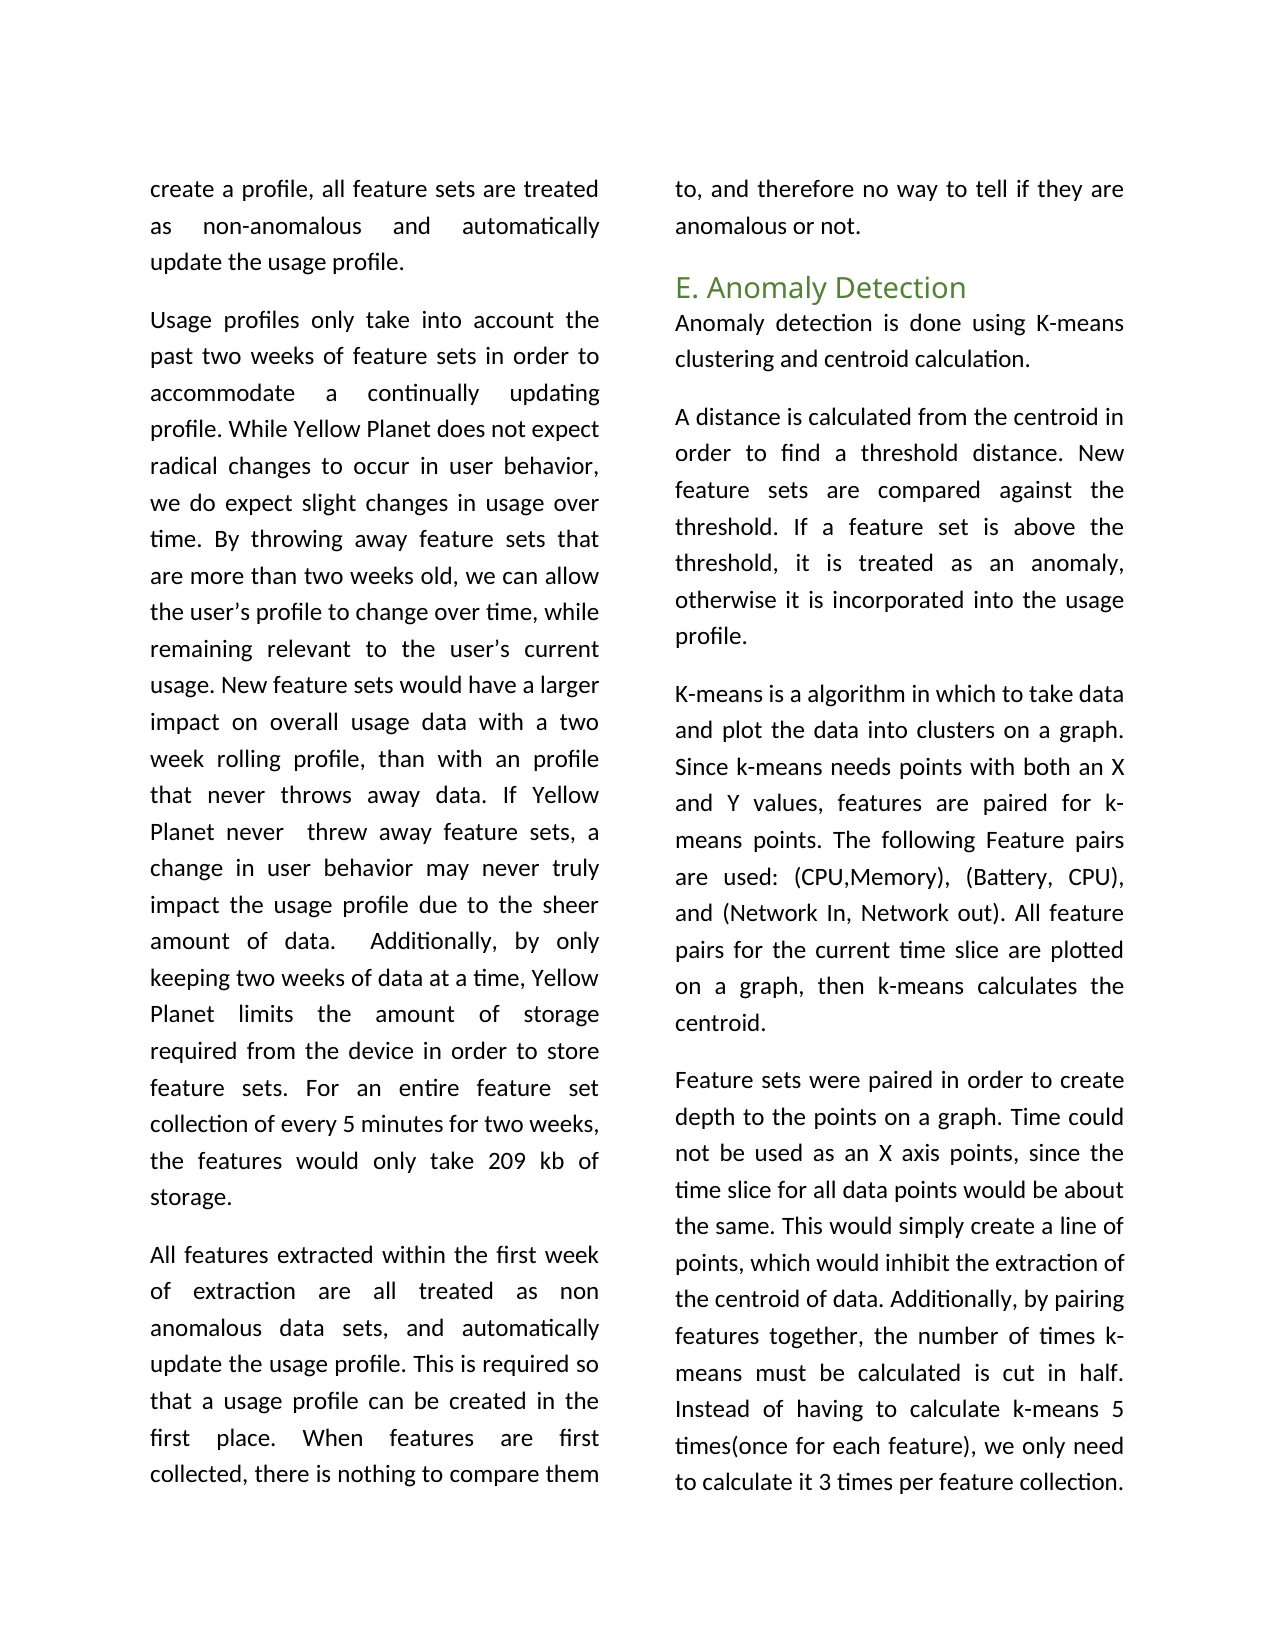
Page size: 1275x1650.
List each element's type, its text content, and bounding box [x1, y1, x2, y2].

text All features extracted within the first week of extraction are all treated as non anomalous data sets, and automatically update the usage profile. This is required so that a usage profile can be created in the first place. When features are first collected, there is nothing to compare them to, and therefore no way to tell if they are anomalous or not. [675, 173, 1125, 241]
text Anomaly detection is done using K-means clustering and centroid calculation. [675, 307, 1125, 374]
subtitle E. Anomaly Detection [675, 267, 1125, 307]
text A distance is calculated from the centroid in order to find a threshold distance. New feature sets are compared against the threshold. If a feature set is above the threshold, it is treated as an anomaly, otherwise it is incorporated into the usage profile. [675, 401, 1125, 651]
text All features extracted within the first week of extraction are all treated as non anomalous data sets, and automatically update the usage profile. This is required so that a usage profile can be created in the first place. When features are first collected, there is nothing to compare them to, and therefore no way to tell if they are anomalous or not. [150, 1239, 600, 1489]
text Usage profiles only take into account the past two weeks of feature sets in order to accommodate a continually updating profile. While Yellow Planet does not expect radical changes to occur in user behavior, we do expect slight changes in usage over time. By throwing away feature sets that are more than two weeks old, we can allow the user’s profile to change over time, while remaining relevant to the user’s current usage. New feature sets would have a larger impact on overall usage data with a two week rolling profile, than with an profile that never throws away data. If Yellow Planet never threw away feature sets, a change in user behavior may never truly impact the usage profile due to the sheer amount of data. Additionally, by only keeping two weeks of data at a time, Yellow Planet limits the amount of storage required from the device in order to store feature sets. For an entire feature set collection of every 5 minutes for two weeks, the features would only take 209 kb of storage. [150, 304, 600, 1212]
text K-means is a algorithm in which to take data and plot the data into clusters on a graph. Since k-means needs points with both an X and Y values, features are paired for k-means points. The following Feature pairs are used: (CPU,Memory), (Battery, CPU), and (Network In, Network out). All feature pairs for the current time slice are plotted on a graph, then k-means calculates the centroid. [675, 678, 1125, 1037]
